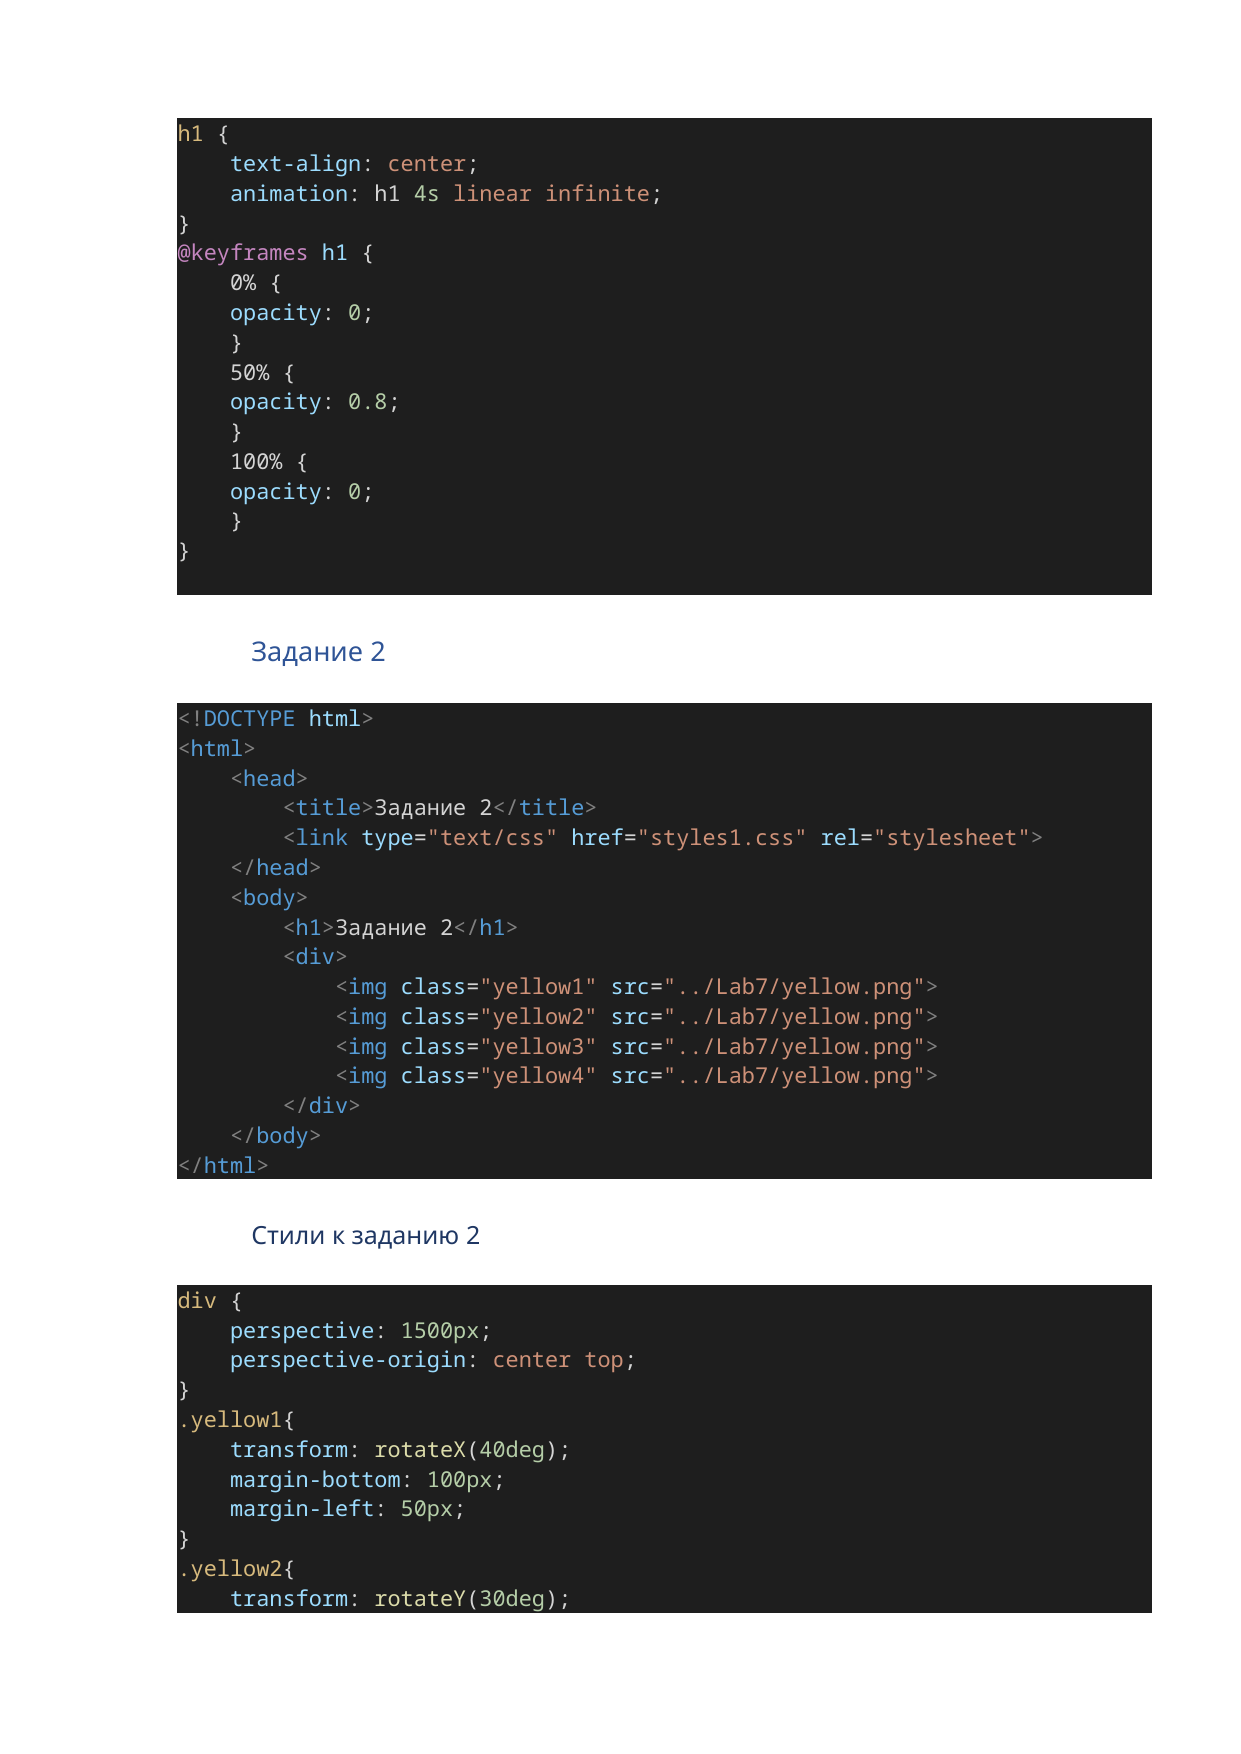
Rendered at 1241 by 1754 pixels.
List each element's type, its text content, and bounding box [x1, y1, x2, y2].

text <html> [177, 733, 1152, 762]
text perspective: 1500px; [177, 1315, 1152, 1344]
text <img class="yellow4" src="../Lab7/yellow.png"> [177, 1060, 1152, 1090]
text <!DOCTYPE html> [177, 703, 1152, 733]
text } [177, 207, 1152, 237]
text transform: rotateX(40deg); [177, 1434, 1152, 1464]
text } [177, 535, 1152, 565]
text <title>Задание 2</title> [177, 792, 1152, 822]
text opacity: 0; [177, 297, 1152, 327]
text 0% { [177, 267, 1152, 297]
text animation: h1 4s linear infinite; [177, 178, 1152, 207]
text @keyframes h1 { [177, 237, 1152, 267]
text } [177, 505, 1152, 535]
text transform: rotateY(30deg); [177, 1583, 1152, 1613]
text 50% { [177, 356, 1152, 386]
text .yellow2{ [177, 1553, 1152, 1583]
text } [177, 327, 1152, 356]
text text-align: center; [177, 148, 1152, 178]
text <img class="yellow1" src="../Lab7/yellow.png"> [177, 971, 1152, 1001]
text </head> [177, 852, 1152, 882]
text </div> [177, 1090, 1152, 1120]
text perspective-origin: center top; [177, 1344, 1152, 1374]
text </html> [177, 1150, 1152, 1179]
text .yellow1{ [177, 1404, 1152, 1434]
text opacity: 0; [177, 476, 1152, 505]
text <link type="text/css" href="styles1.css" rel="stylesheet"> [177, 822, 1152, 852]
subtitle Стили к заданию 2 [177, 1217, 1152, 1251]
text <head> [177, 762, 1152, 792]
text } [177, 416, 1152, 446]
text h1 { [177, 118, 1152, 148]
text margin-bottom: 100px; [177, 1464, 1152, 1493]
text <img class="yellow2" src="../Lab7/yellow.png"> [177, 1001, 1152, 1031]
text margin-left: 50px; [177, 1493, 1152, 1523]
subtitle Задание 2 [177, 632, 1152, 669]
text } [177, 1374, 1152, 1404]
text <h1>Задание 2</h1> [177, 911, 1152, 941]
text <body> [177, 882, 1152, 911]
text <div> [177, 941, 1152, 971]
text div { [177, 1285, 1152, 1315]
text opacity: 0.8; [177, 386, 1152, 416]
text </body> [177, 1120, 1152, 1150]
text <img class="yellow3" src="../Lab7/yellow.png"> [177, 1031, 1152, 1060]
text } [177, 1523, 1152, 1553]
text 100% { [177, 446, 1152, 476]
